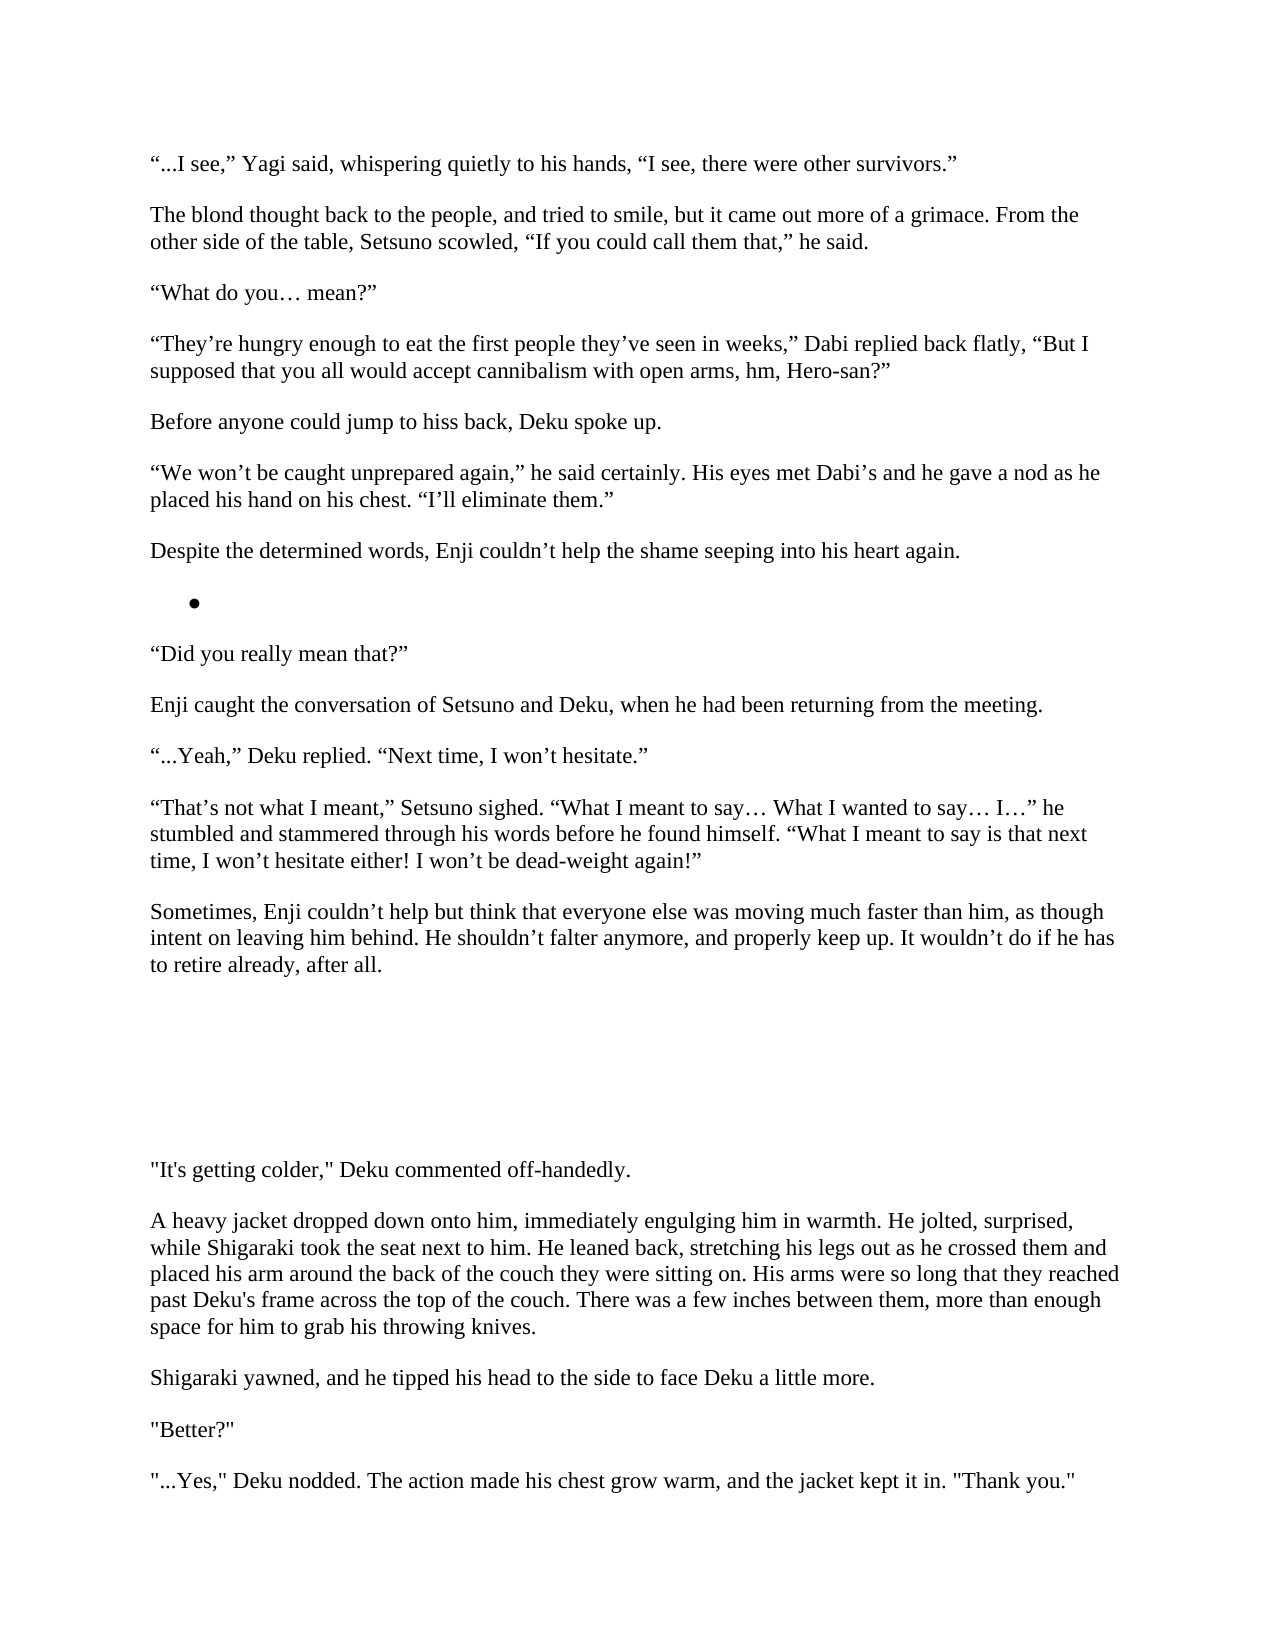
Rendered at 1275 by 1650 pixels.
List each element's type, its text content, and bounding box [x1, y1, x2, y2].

text A heavy jacket dropped down onto him, immediately engulging him in warmth. He jolted, surprised, while Shigaraki took the seat next to him. He leaned back, stretching his legs out as he crossed them and placed his arm around the back of the couch they were sitting on. His arms were so long that they reached past Deku's frame across the top of the couch. There was a few inches between them, more than enough space for him to grab his throwing knives. [150, 1207, 1125, 1339]
text Despite the determined words, Enji couldn’t help the shame seeping into his heart again. [150, 537, 1125, 563]
text “They’re hungry enough to eat the first people they’ve seen in weeks,” Dabi replied back flatly, “But I supposed that you all would accept cannibalism with open arms, hm, Hero-san?” [150, 330, 1125, 383]
text “We won’t be caught unprepared again,” he said certainly. His eyes met Dabi’s and he gave a nod as he placed his hand on his chest. “I’ll eliminate them.” [150, 459, 1125, 512]
text “Did you really mean that?” [150, 640, 1125, 666]
text "...Yes," Deku nodded. The action made his chest grow warm, and the jacket kept it in. "Thank you." [150, 1467, 1125, 1493]
text Sometimes, Enji couldn’t help but think that everyone else was moving much faster than him, as though intent on leaving him behind. He shouldn’t falter anymore, and properly keep up. It wouldn’t do if he has to retire already, after all. [150, 898, 1125, 977]
text Enji caught the conversation of Setsuno and Deku, when he had been returning from the meeting. [150, 691, 1125, 718]
text Before anyone could jump to hiss back, Deku spoke up. [150, 408, 1125, 434]
text Shigaraki yawned, and he tipped his head to the side to face Deku a little more. [150, 1364, 1125, 1391]
text “What do you… mean?” [150, 279, 1125, 305]
text “...I see,” Yagi said, whispering quietly to his hands, “I see, there were other survivors.” [150, 150, 1125, 176]
text “That’s not what I meant,” Setsuno sighed. “What I meant to say… What I wanted to say… I…” he stumbled and stammered through his words before he found himself. “What I meant to say is that next time, I won’t hesitate either! I won’t be dead-weight again!” [150, 794, 1125, 873]
text "Better?" [150, 1416, 1125, 1442]
text The blond thought back to the people, and tried to smile, but it came out more of a grimace. From the other side of the table, Setsuno scowled, “If you could call them that,” he said. [150, 201, 1125, 254]
text "It's getting colder," Deku commented off-handedly. [150, 1156, 1125, 1182]
text “...Yeah,” Deku replied. “Next time, I won’t hesitate.” [150, 743, 1125, 769]
